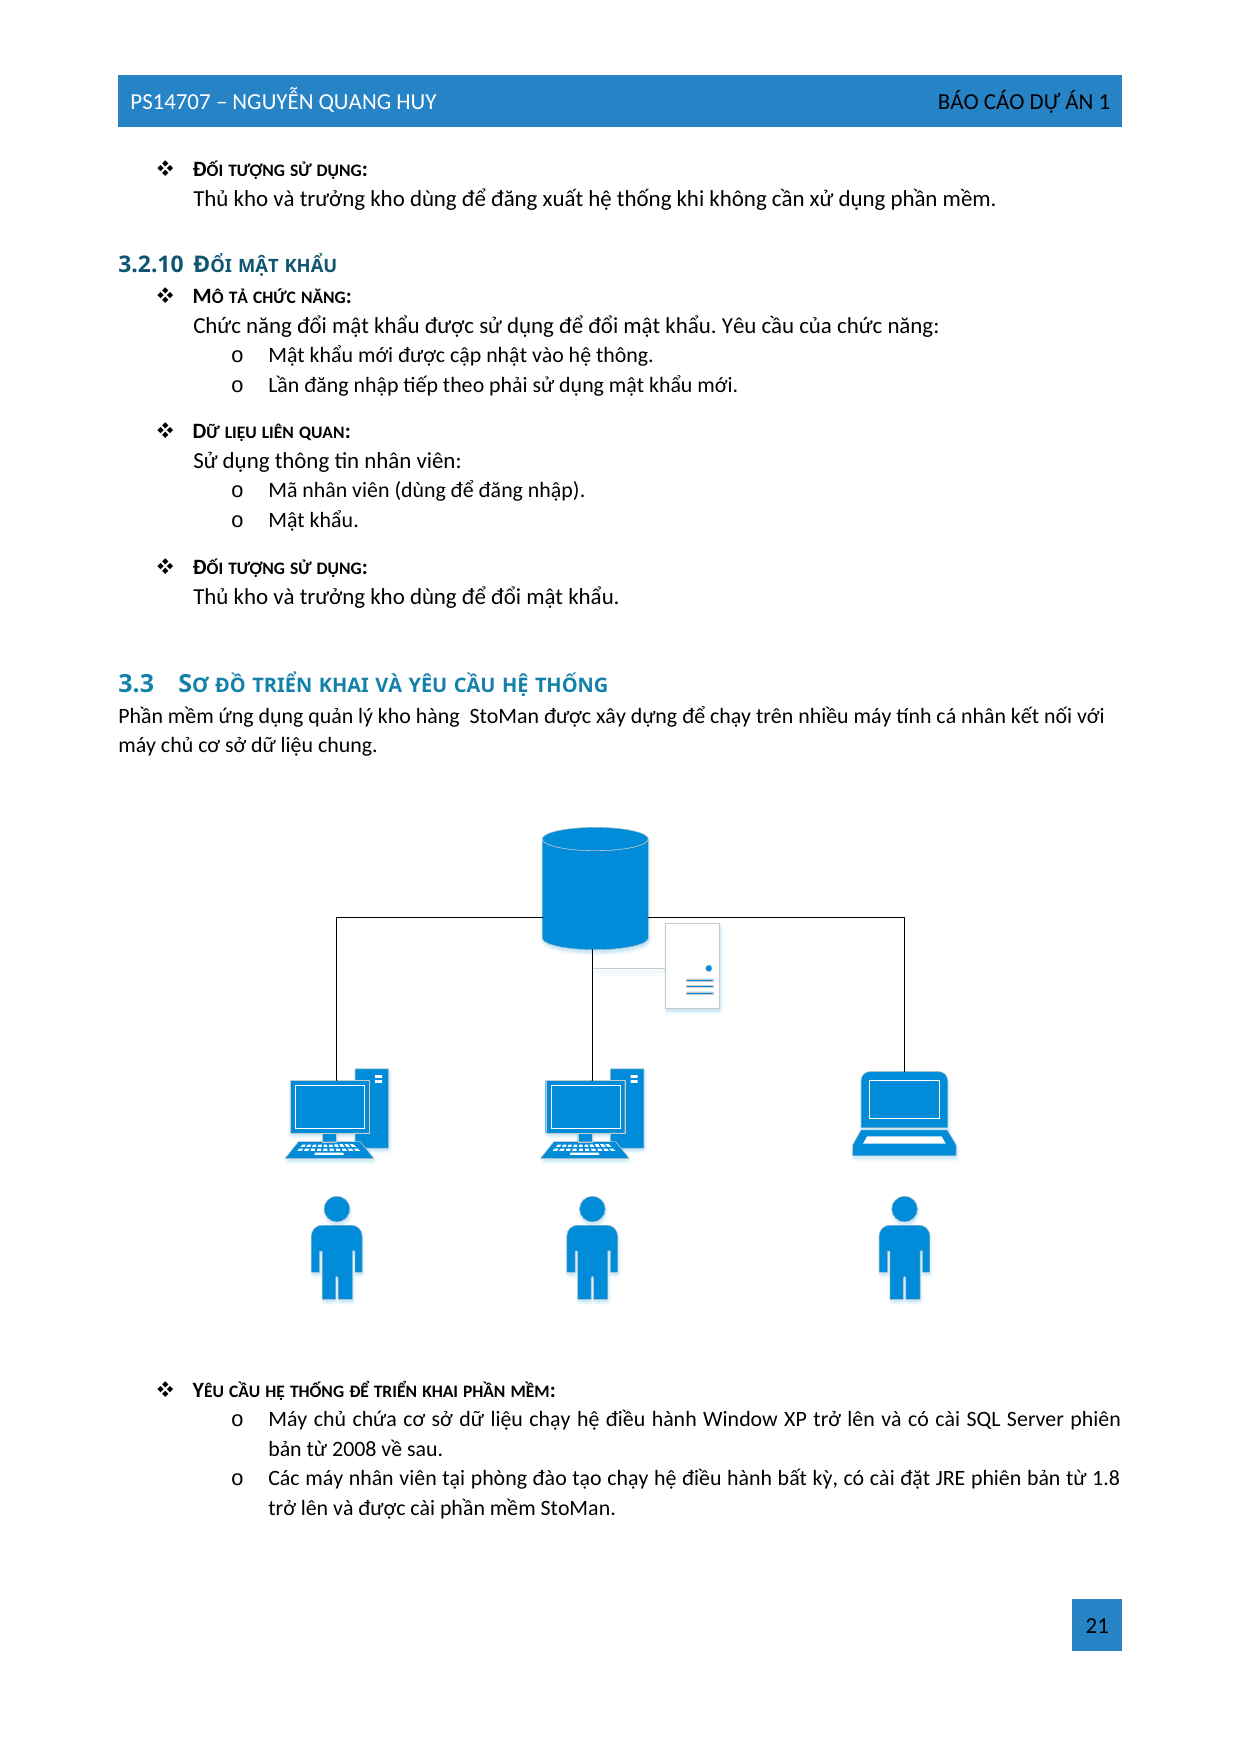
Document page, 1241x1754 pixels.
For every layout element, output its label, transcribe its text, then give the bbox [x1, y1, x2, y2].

subtitle Đổi mật khẩu [118, 248, 1122, 279]
text Mã nhân viên (dùng để đăng nhập). [231, 477, 1122, 504]
text Mật khẩu mới được cập nhật vào hệ thông. [231, 341, 1122, 369]
text Phần mềm ứng dụng quản lý kho hàng StoMan được xây dựng để chạy trên nhiều máy tính cá nhân kết nối với máy chủ cơ sở dữ liệu chung. [118, 702, 1122, 758]
text Lần đăng nhập tiếp theo phải sử dụng mật khẩu mới. [231, 371, 1122, 399]
subtitle Chức năng đổi mật khẩu được sử dụng để đổi mật khẩu. Yêu cầu của chức năng: [193, 311, 1122, 339]
title Dữ liệu liên quan: [155, 418, 1122, 444]
subtitle Thủ kho và trưởng kho dùng để đăng xuất hệ thống khi không cần xử dụng phần mềm. [193, 184, 1122, 212]
subtitle Sơ đồ triển khai và yêu cầu hệ thống [118, 666, 1122, 700]
title Mô tả chức năng: [155, 282, 1122, 309]
title Đối tượng sử dụng: [155, 553, 1122, 580]
subtitle Thủ kho và trưởng kho dùng để đổi mật khẩu. [193, 582, 1122, 610]
text Mật khẩu. [231, 507, 1122, 534]
text Máy chủ chứa cơ sở dữ liệu chạy hệ điều hành Window XP trở lên và có cài SQL Server phiên bản từ 2008 về sau. [231, 1405, 1122, 1462]
subtitle Sử dụng thông tin nhân viên: [193, 446, 1122, 474]
title Đối tượng sử dụng: [155, 155, 1122, 182]
title Yêu cầu hệ thống để triển khai phần mềm: [155, 1376, 1122, 1403]
text Các máy nhân viên tại phòng đào tạo chạy hệ điều hành bất kỳ, có cài đặt JRE phiên bản từ 1.8 trở lên và được cài phần mềm StoMan. [231, 1464, 1122, 1520]
